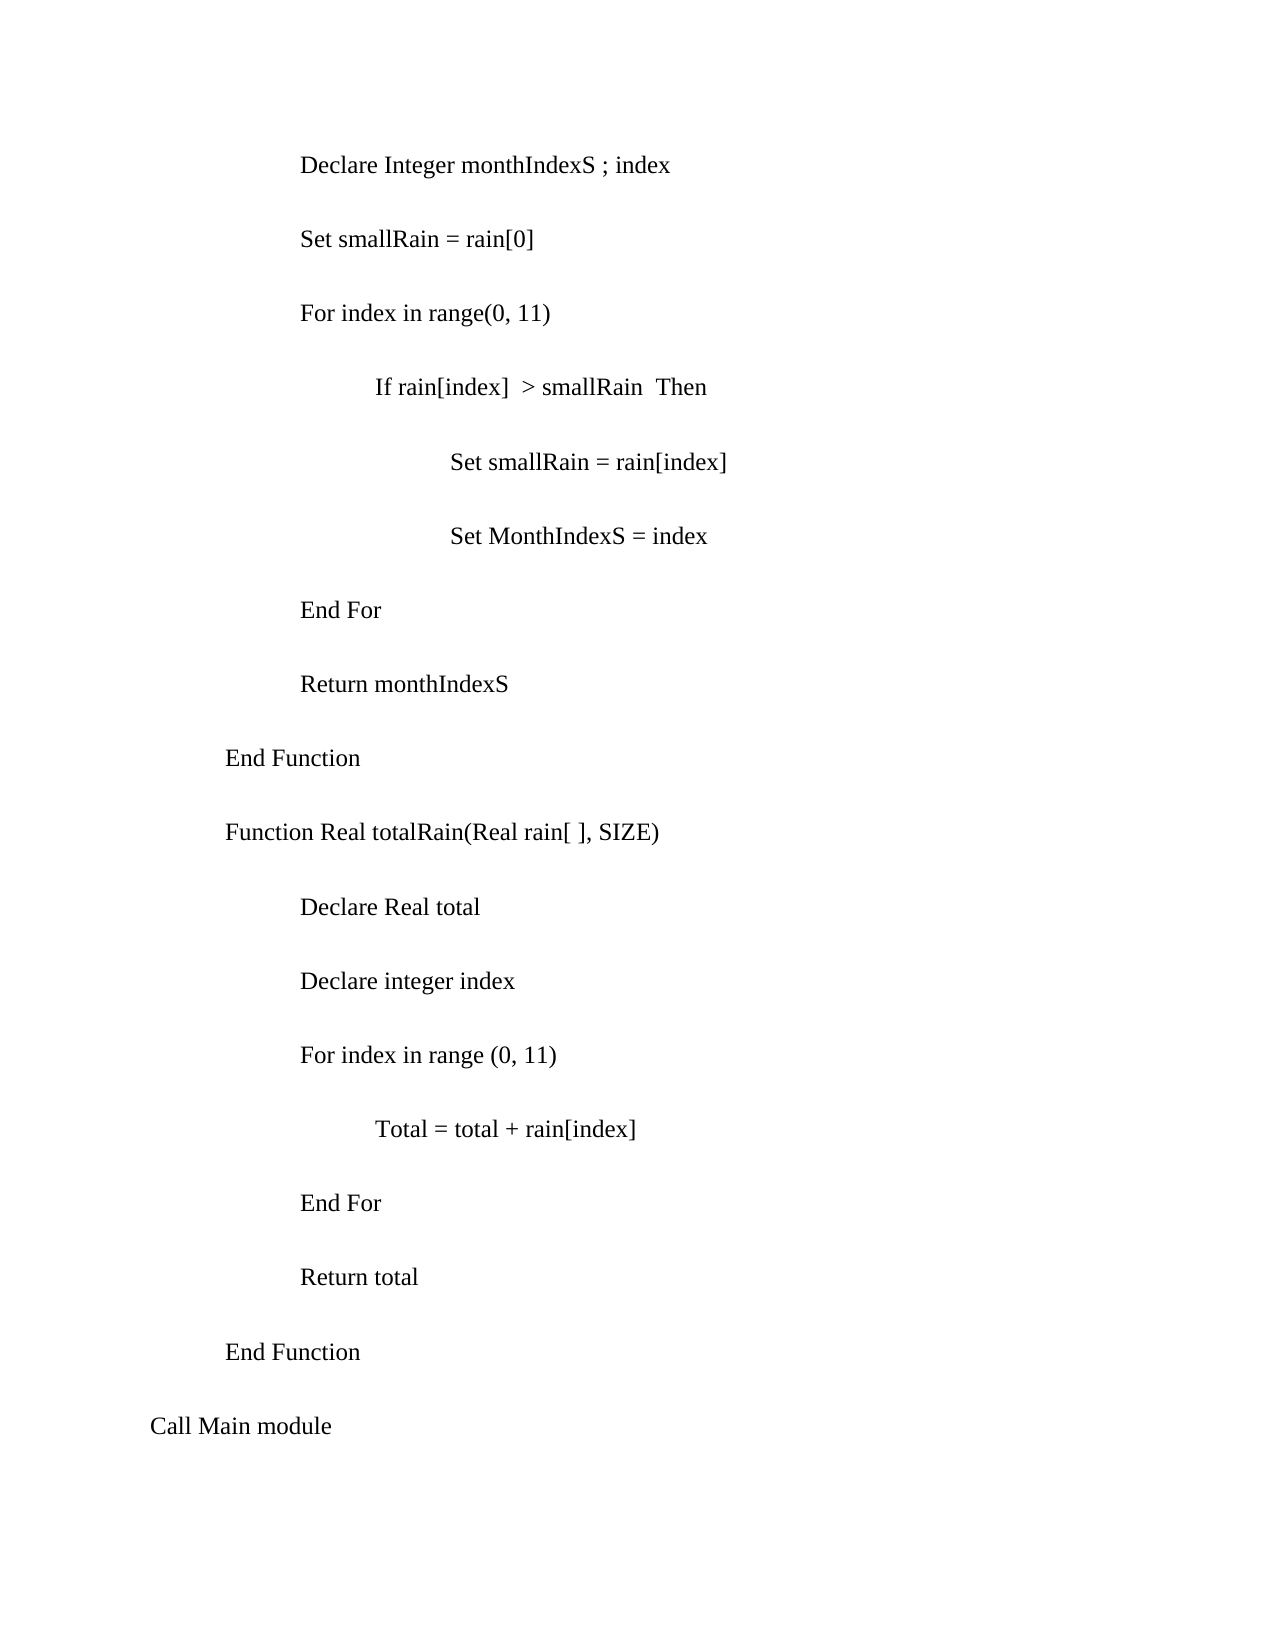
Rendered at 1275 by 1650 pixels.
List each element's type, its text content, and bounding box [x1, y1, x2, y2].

text End Function [150, 743, 1125, 772]
text Total = total + rain[index] [150, 1114, 1125, 1143]
text Declare Real total [225, 892, 1125, 920]
text End Function [150, 1337, 1125, 1365]
text Declare Integer monthIndexS ; index [150, 150, 1125, 179]
text End For [150, 1188, 1125, 1217]
text Set MonthIndexS = index [150, 521, 1125, 549]
text Function Real totalRain(Real rain[ ], SIZE) [150, 817, 1125, 846]
text Return monthIndexS [225, 669, 1125, 698]
text Declare integer index [225, 966, 1125, 994]
text For index in range(0, 11) [150, 298, 1125, 327]
text Set smallRain = rain[index] [150, 447, 1125, 475]
text For index in range (0, 11) [225, 1040, 1125, 1069]
text Set smallRain = rain[0] [150, 224, 1125, 253]
text Return total [225, 1262, 1125, 1291]
text Call Main module [150, 1411, 1125, 1439]
text If rain[index] > smallRain Then [150, 372, 1125, 401]
text End For [150, 595, 1125, 624]
